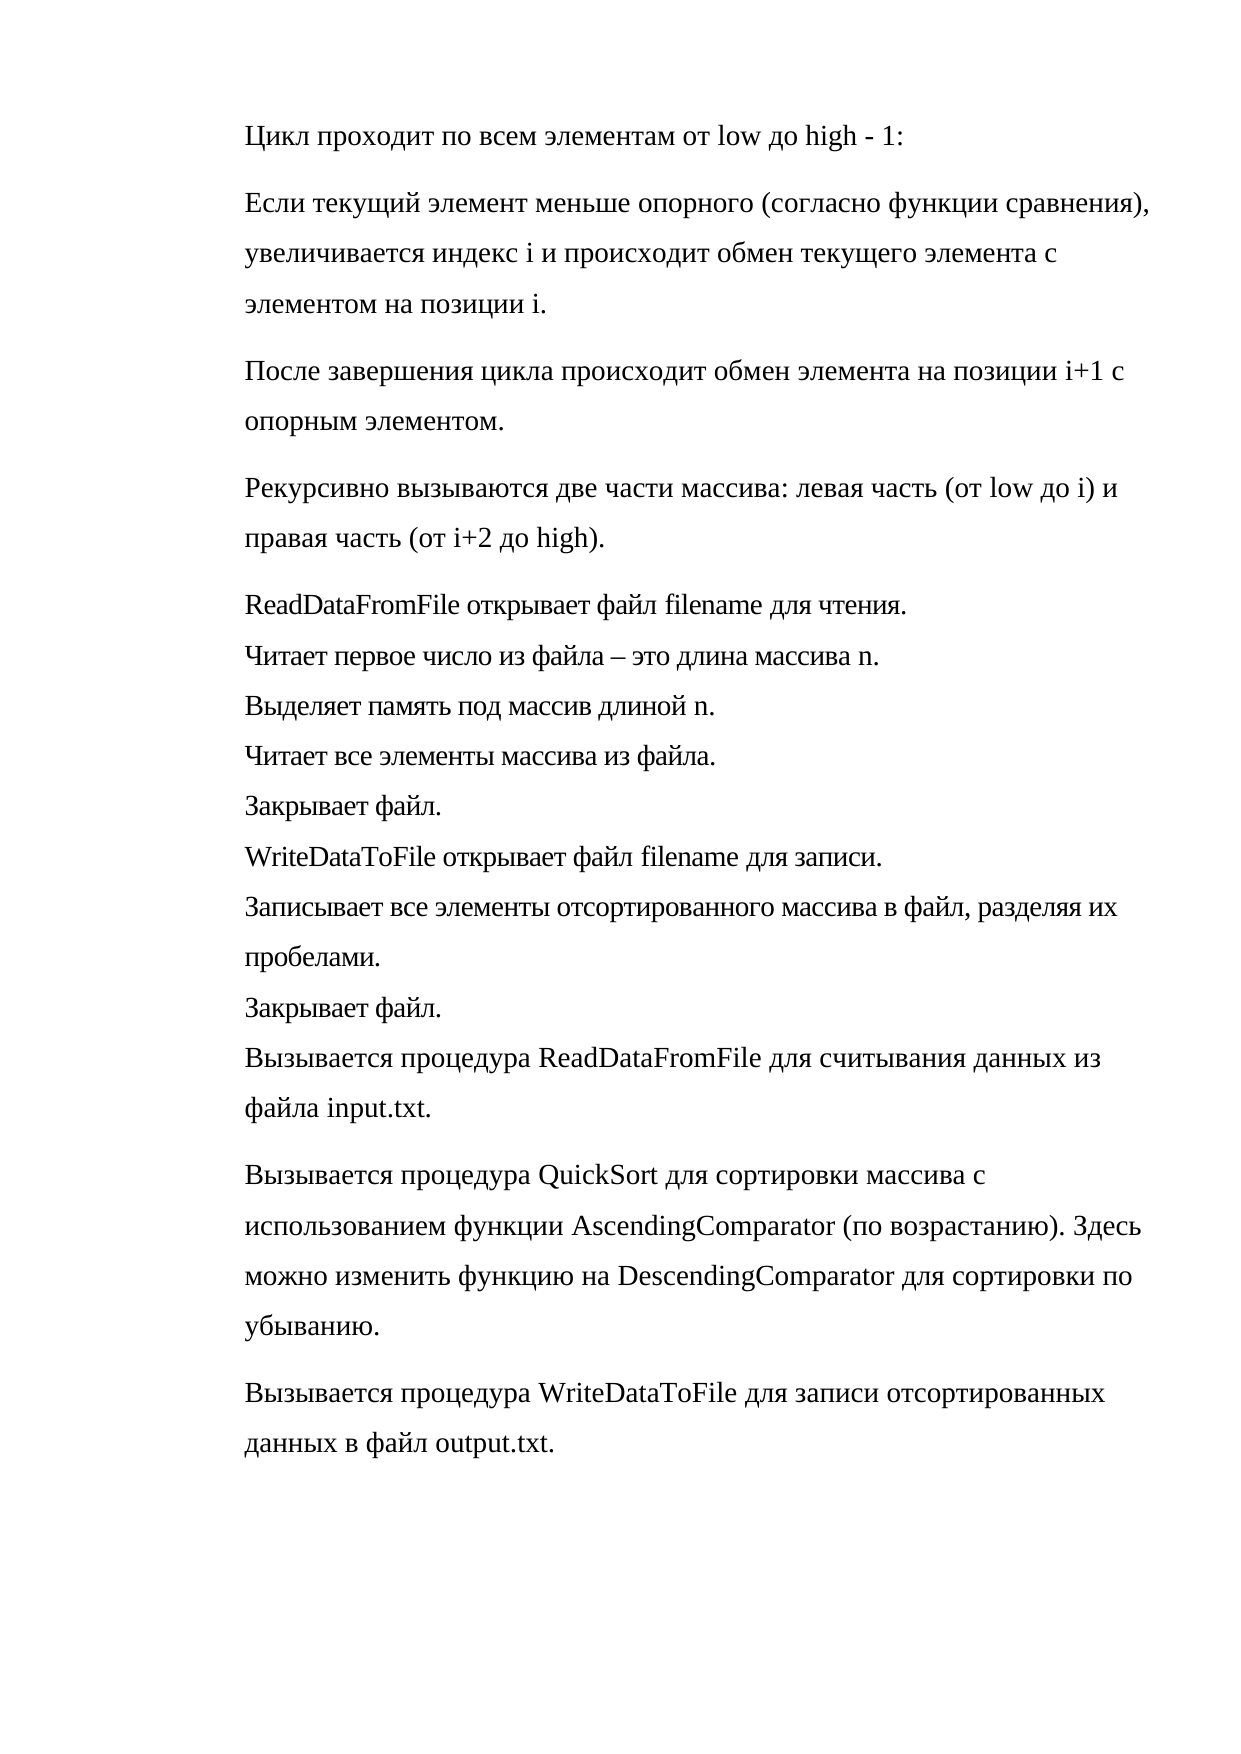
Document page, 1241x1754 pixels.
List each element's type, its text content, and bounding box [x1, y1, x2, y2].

text Вызывается процедура ReadDataFromFile для считывания данных из файла input.txt. [244, 1040, 1152, 1124]
text Рекурсивно вызываются две части массива: левая часть (от low до i) и правая часть (от i+2 до high). [244, 470, 1152, 554]
text Читает первое число из файла – это длина массива n. [244, 638, 1152, 671]
text Записывает все элементы отсортированного массива в файл, разделяя их пробелами. [244, 889, 1152, 973]
text Если текущий элемент меньше опорного (согласно функции сравнения), увеличивается индекс i и происходит обмен текущего элемента с элементом на позиции i. [244, 185, 1152, 319]
text Закрывает файл. [244, 990, 1152, 1023]
text Закрывает файл. [244, 788, 1152, 822]
text Читает все элементы массива из файла. [244, 738, 1152, 772]
text ReadDataFromFile открывает файл filename для чтения. [244, 587, 1152, 621]
text После завершения цикла происходит обмен элемента на позиции i+1 с опорным элементом. [244, 353, 1152, 437]
text Вызывается процедура QuickSort для сортировки массива с использованием функции AscendingComparator (по возрастанию). Здесь можно изменить функцию на DescendingComparator для сортировки по убыванию. [244, 1157, 1152, 1342]
text Выделяет память под массив длиной n. [244, 688, 1152, 721]
text WriteDataToFile открывает файл filename для записи. [244, 839, 1152, 872]
text Цикл проходит по всем элементам от low до high - 1: [244, 118, 1152, 152]
text Вызывается процедура WriteDataToFile для записи отсортированных данных в файл output.txt. [244, 1375, 1152, 1459]
